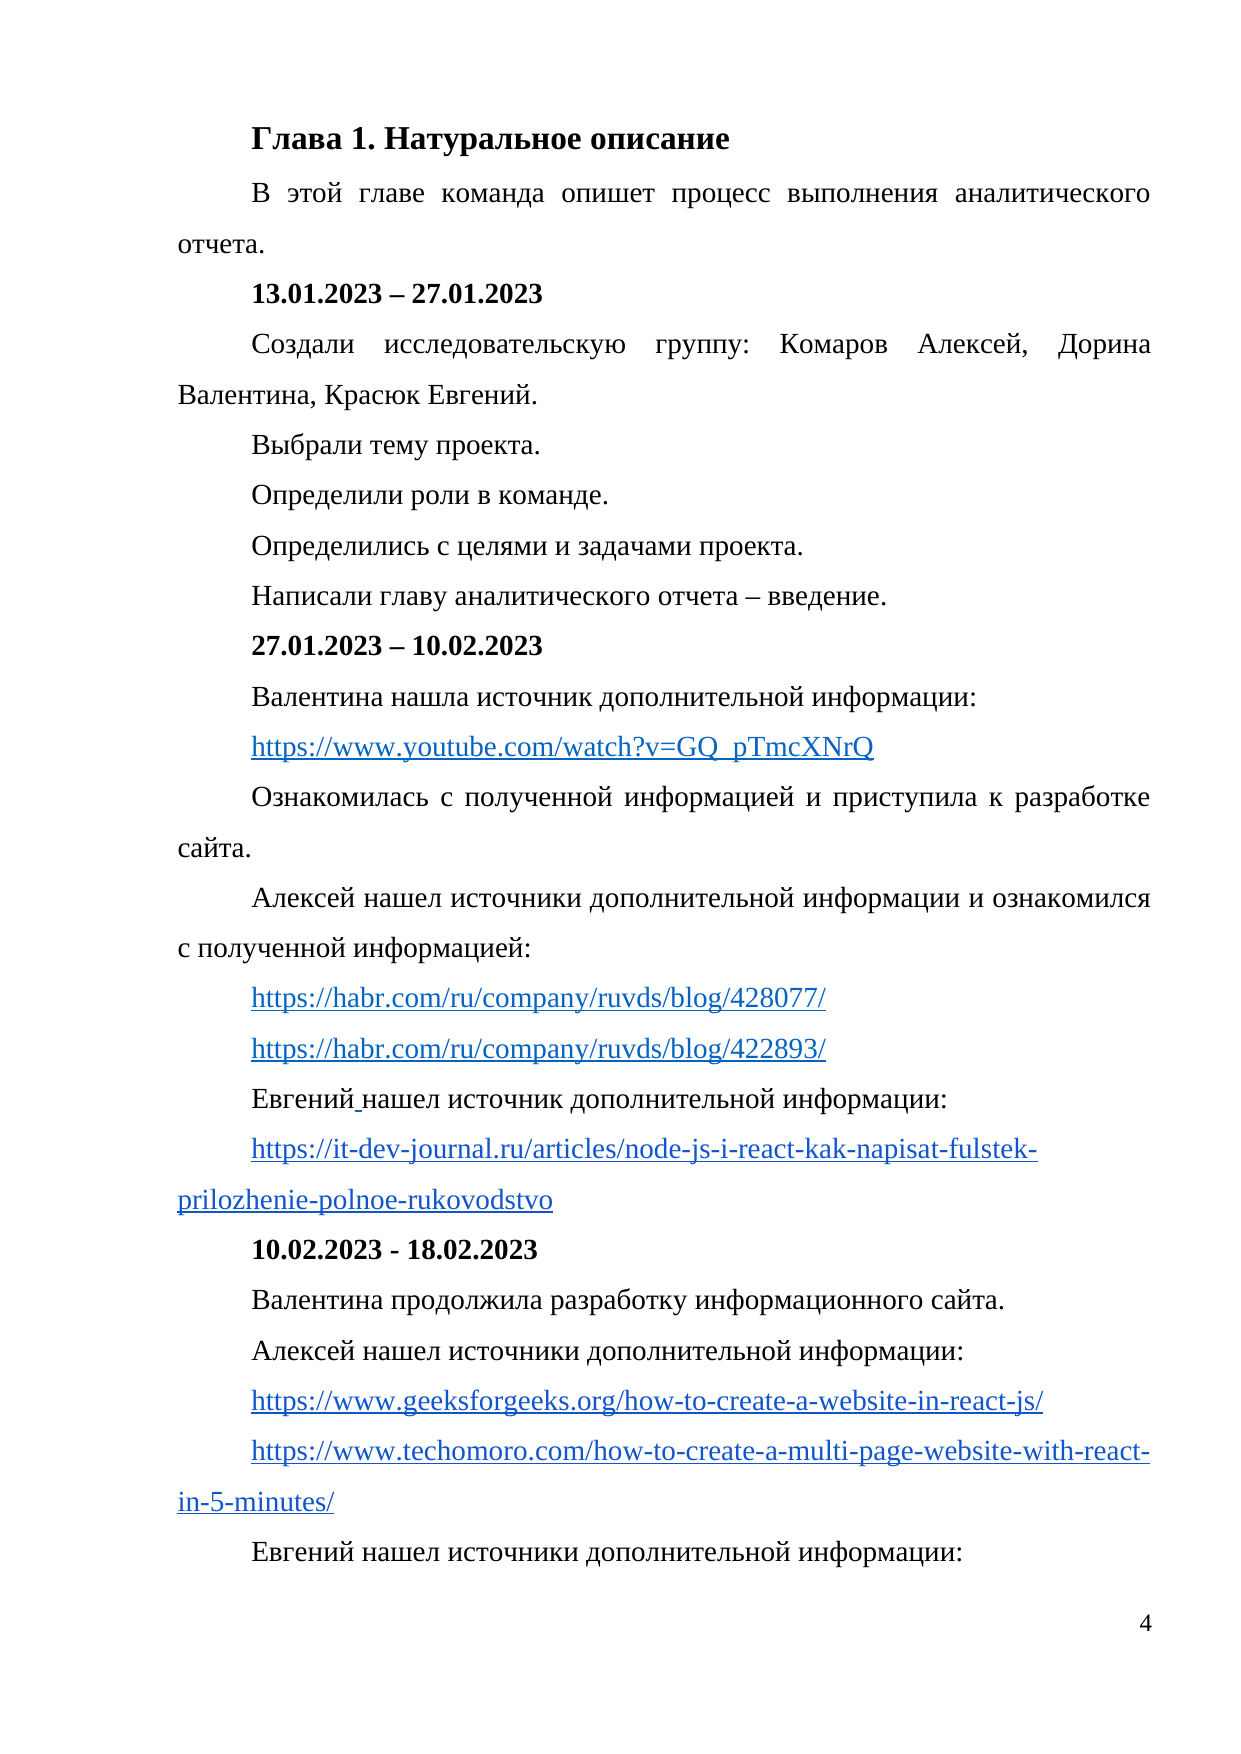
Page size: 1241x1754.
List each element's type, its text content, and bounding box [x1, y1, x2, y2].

text https://www.youtube.com/watch?v=GQ_pTmcXNrQ [177, 729, 1152, 763]
text Написали главу аналитического отчета – введение. [177, 578, 1152, 612]
text https://it-dev-journal.ru/articles/node-js-i-react-kak-napisat-fulstek-prilozhenie-polnoe-rukovodstvo [177, 1132, 1152, 1215]
text Выбрали тему проекта. [177, 427, 1152, 461]
text Определились с целями и задачами проекта. [177, 528, 1152, 561]
text Валентина продолжила разработку информационного сайта. [177, 1282, 1152, 1316]
text Евгений нашел источник дополнительной информации: [177, 1081, 1152, 1115]
text https://www.techomoro.com/how-to-create-a-multi-page-website-with-react-in-5-minutes/ [177, 1433, 1152, 1517]
text Определили роли в команде. [177, 477, 1152, 511]
text Алексей нашел источники дополнительной информации: [177, 1333, 1152, 1366]
text https://habr.com/ru/company/ruvds/blog/422893/ [177, 1031, 1152, 1064]
text https://www.geeksforgeeks.org/how-to-create-a-website-in-react-js/ [177, 1383, 1152, 1417]
subtitle Глава 1. Натуральное описание [177, 118, 1152, 156]
text Ознакомилась с полученной информацией и приступила к разработке сайта. [177, 779, 1152, 863]
text В этой главе команда опишет процесс выполнения аналитического отчета. [177, 176, 1152, 259]
text Евгений нашел источники дополнительной информации: [177, 1534, 1152, 1568]
text 27.01.2023 – 10.02.2023 [177, 628, 1152, 662]
text Создали исследовательскую группу: Комаров Алексей, Дорина Валентина, Красюк Евгений. [177, 327, 1152, 410]
text Алексей нашел источники дополнительной информации и ознакомился с полученной информацией: [177, 880, 1152, 964]
text https://habr.com/ru/company/ruvds/blog/428077/ [177, 981, 1152, 1014]
text Валентина нашла источник дополнительной информации: [177, 679, 1152, 712]
text 10.02.2023 - 18.02.2023 [177, 1232, 1152, 1266]
text 13.01.2023 – 27.01.2023 [177, 276, 1152, 310]
